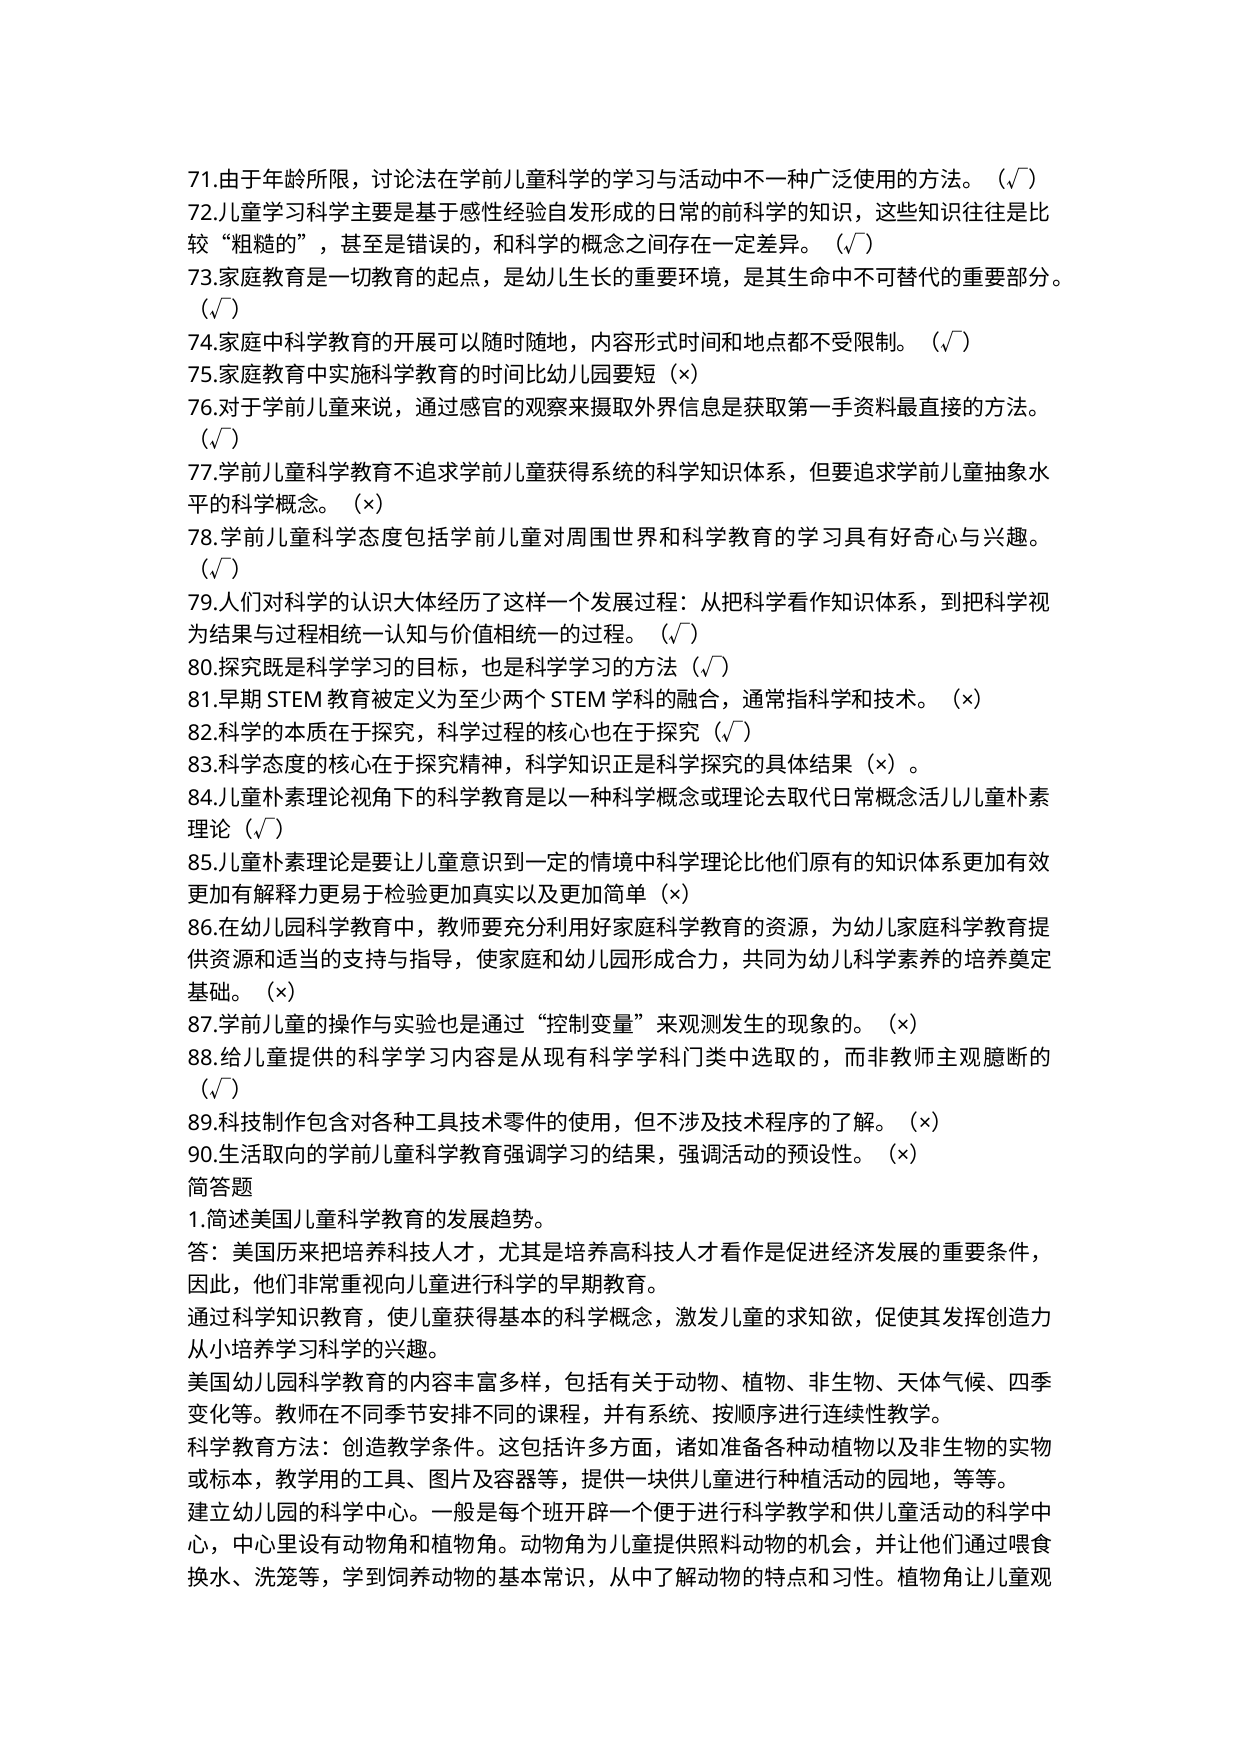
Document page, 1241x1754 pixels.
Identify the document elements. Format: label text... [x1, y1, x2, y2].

text 83.科学态度的核心在于探究精神，科学知识正是科学探究的具体结果（×）。 [187, 747, 1053, 779]
text 答：美国历来把培养科技人才，尤其是培养高科技人才看作是促进经济发展的重要条件，因此，他们非常重视向儿童进行科学的早期教育。 [187, 1234, 1053, 1299]
text 74.家庭中科学教育的开展可以随时随地，内容形式时间和地点都不受限制。（√） [187, 324, 1053, 357]
text 简答题 [187, 1169, 1053, 1202]
text 科学教育方法：创造教学条件。这包括许多方面，诸如准备各种动植物以及非生物的实物或标本，教学用的工具、图片及容器等，提供一块供儿童进行种植活动的园地，等等。 [187, 1429, 1053, 1494]
text 71.由于年龄所限，讨论法在学前儿童科学的学习与活动中不一种广泛使用的方法。（√） [187, 162, 1053, 194]
text 82.科学的本质在于探究，科学过程的核心也在于探究（√） [187, 714, 1053, 747]
text 1.简述美国儿童科学教育的发展趋势。 [187, 1202, 1053, 1234]
text 89.科技制作包含对各种工具技术零件的使用，但不涉及技术程序的了解。（×） [187, 1104, 1053, 1137]
text 77.学前儿童科学教育不追求学前儿童获得系统的科学知识体系，但要追求学前儿童抽象水平的科学概念。（×） [187, 454, 1053, 519]
text 81.早期STEM教育被定义为至少两个STEM学科的融合，通常指科学和技术。（×） [187, 682, 1053, 714]
text 88.给儿童提供的科学学习内容是从现有科学学科门类中选取的，而非教师主观臆断的（√） [187, 1039, 1053, 1104]
text 85.儿童朴素理论是要让儿童意识到一定的情境中科学理论比他们原有的知识体系更加有效更加有解释力更易于检验更加真实以及更加简单（×） [187, 844, 1053, 909]
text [187, 1494, 1053, 1592]
text 75.家庭教育中实施科学教育的时间比幼儿园要短（×） [187, 357, 1053, 389]
text 78.学前儿童科学态度包括学前儿童对周围世界和科学教育的学习具有好奇心与兴趣。（√） [187, 519, 1053, 584]
text 72.儿童学习科学主要是基于感性经验自发形成的日常的前科学的知识，这些知识往往是比较“粗糙的”，甚至是错误的，和科学的概念之间存在一定差异。（√） [187, 194, 1053, 259]
text 79.人们对科学的认识大体经历了这样一个发展过程：从把科学看作知识体系，到把科学视为结果与过程相统一认知与价值相统一的过程。（√） [187, 584, 1053, 649]
text 76.对于学前儿童来说，通过感官的观察来摄取外界信息是获取第一手资料最直接的方法。（√） [187, 389, 1053, 454]
text 87.学前儿童的操作与实验也是通过“控制变量”来观测发生的现象的。（×） [187, 1007, 1053, 1039]
text 90.生活取向的学前儿童科学教育强调学习的结果，强调活动的预设性。（×） [187, 1137, 1053, 1169]
text 73.家庭教育是一切教育的起点，是幼儿生长的重要环境，是其生命中不可替代的重要部分。（√） [187, 259, 1053, 324]
text 86.在幼儿园科学教育中，教师要充分利用好家庭科学教育的资源，为幼儿家庭科学教育提供资源和适当的支持与指导，使家庭和幼儿园形成合力，共同为幼儿科学素养的培养奠定基础。（×） [187, 909, 1053, 1007]
text 80.探究既是科学学习的目标，也是科学学习的方法（√） [187, 649, 1053, 682]
text 美国幼儿园科学教育的内容丰富多样，包括有关于动物、植物、非生物、天体气候、四季变化等。教师在不同季节安排不同的课程，并有系统、按顺序进行连续性教学。 [187, 1364, 1053, 1429]
text 通过科学知识教育，使儿童获得基本的科学概念，激发儿童的求知欲，促使其发挥创造力，从小培养学习科学的兴趣。 [187, 1299, 1053, 1364]
text 84.儿童朴素理论视角下的科学教育是以一种科学概念或理论去取代日常概念活儿儿童朴素理论（√） [187, 779, 1053, 844]
